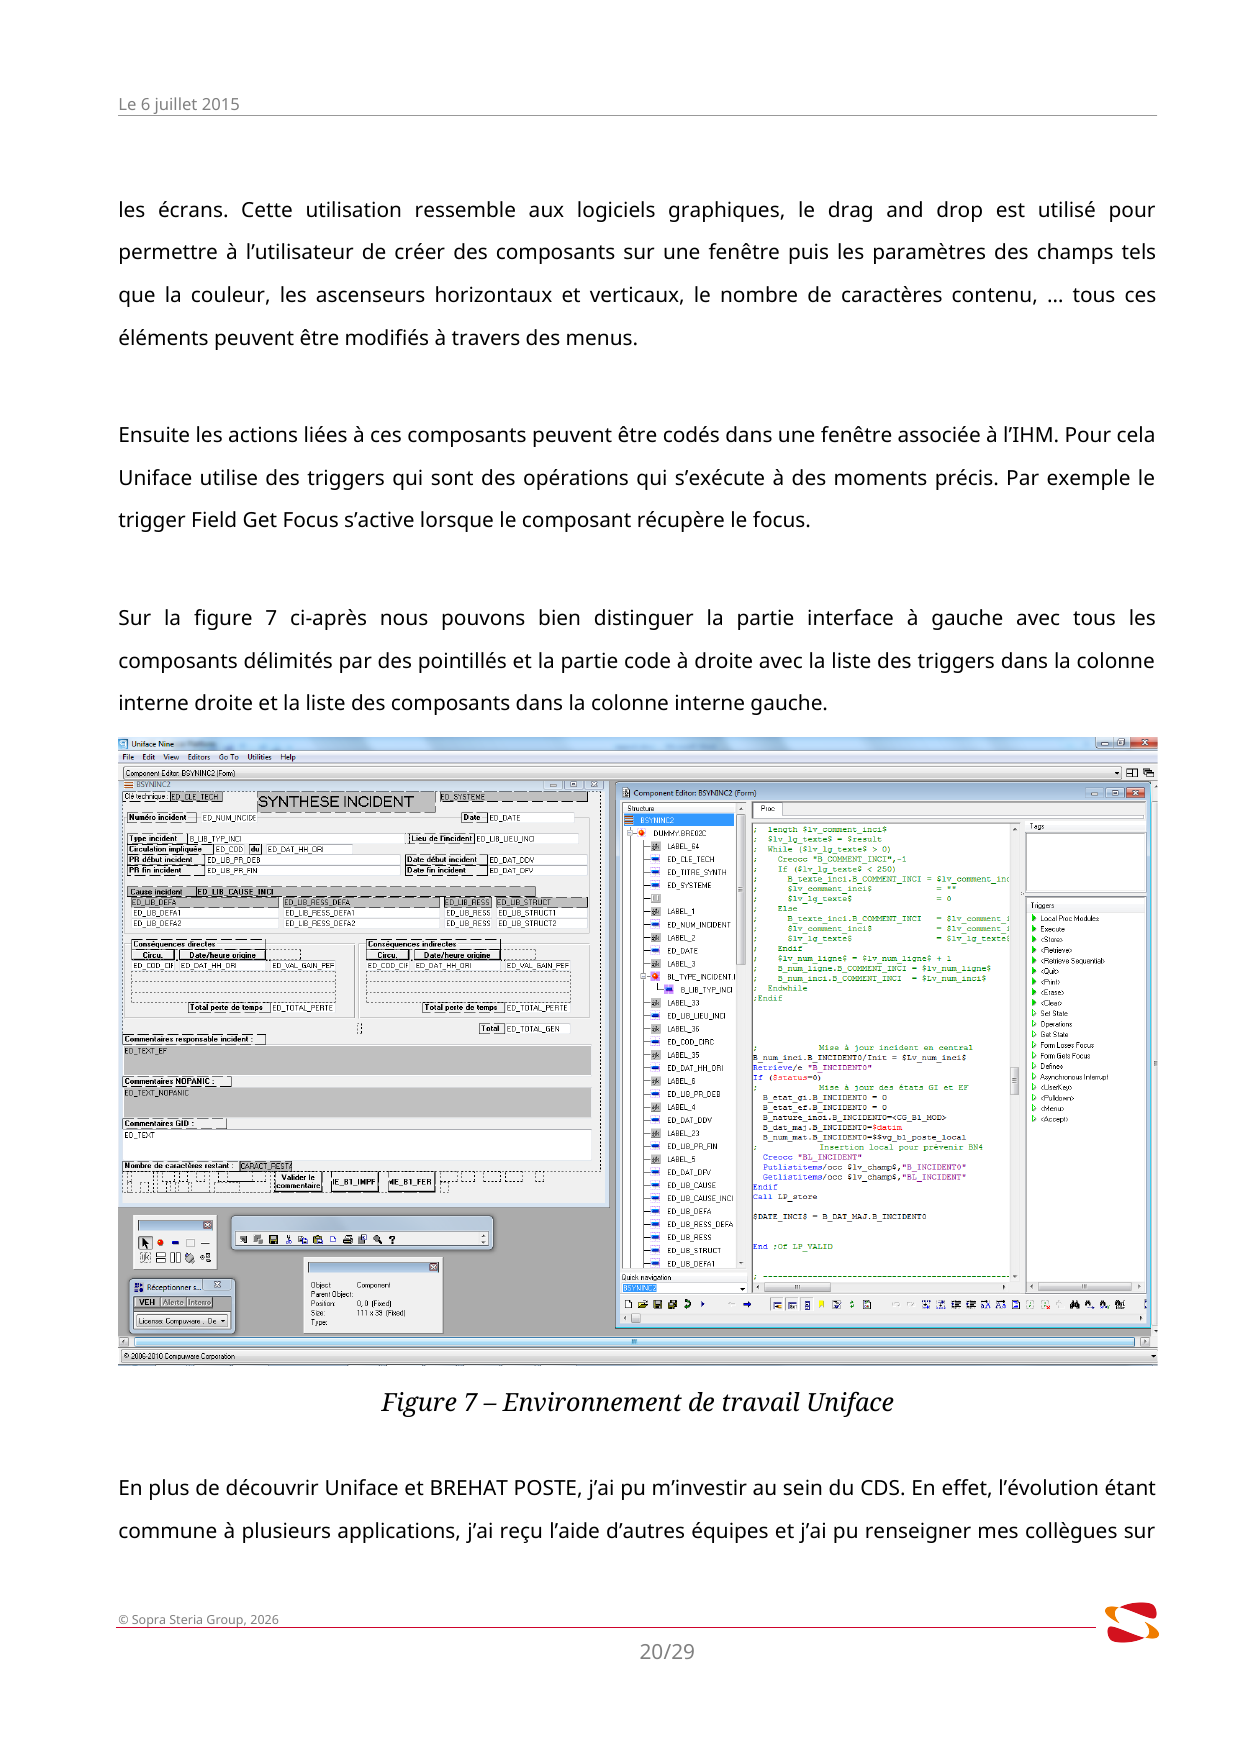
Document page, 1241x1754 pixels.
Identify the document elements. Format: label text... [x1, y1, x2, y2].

picture [118, 737, 1158, 1366]
text Figure 7 – Environnement de travail Uniface [118, 1384, 1157, 1418]
picture [1096, 1597, 1168, 1649]
text Sur la figure 7 ci-après nous pouvons bien distinguer la partie interface à gauche avec tous les composants délimités par des pointillés et la partie code à droite avec la liste des triggers dans la colonne interne droite et la liste des composants dans la colonne interne gauche. [118, 603, 1157, 717]
text Ensuite les actions liées à ces composants peuvent être codés dans une fenêtre associée à l’IHM. Pour cela Uniface utilise des triggers qui sont des opérations qui s’exécute à des moments précis. Par exemple le trigger Field Get Focus s’active lorsque le composant récupère le focus. [118, 420, 1157, 534]
